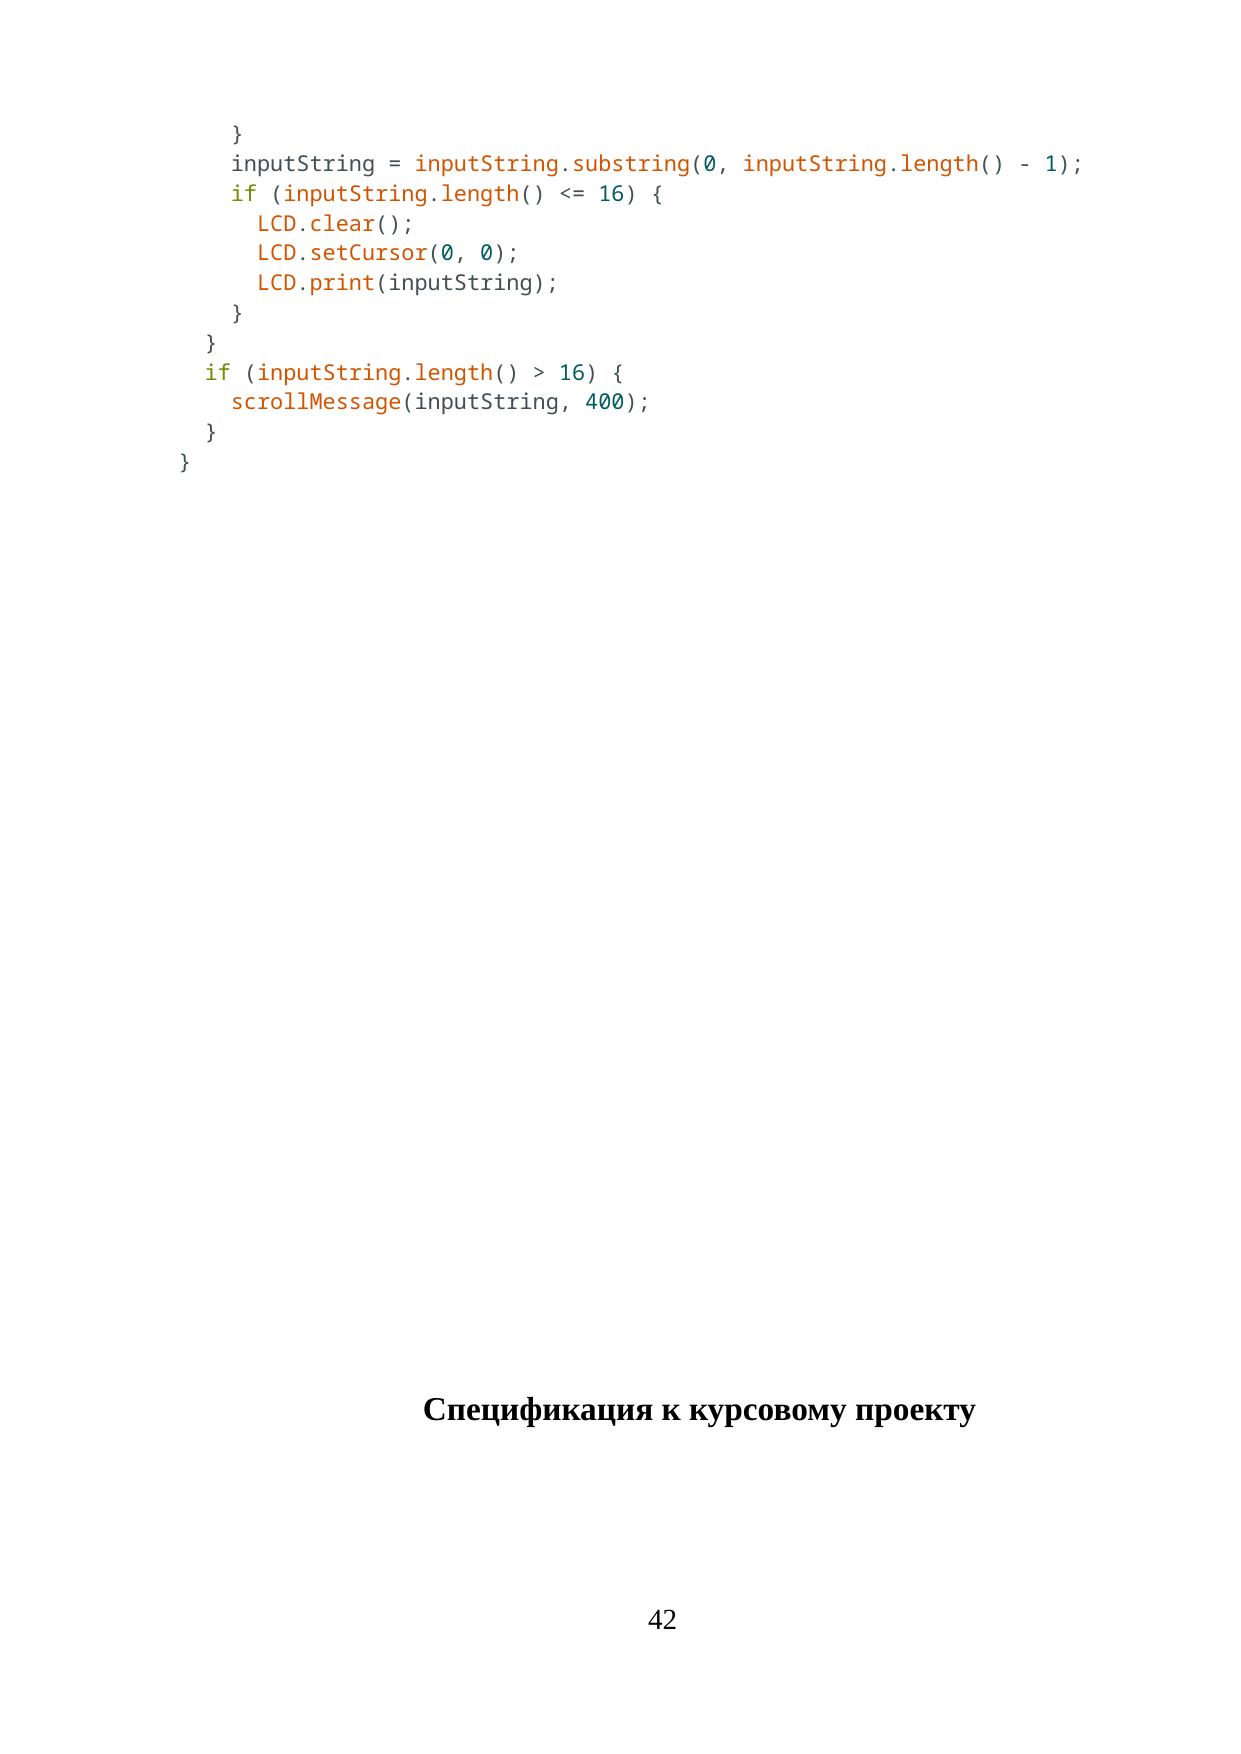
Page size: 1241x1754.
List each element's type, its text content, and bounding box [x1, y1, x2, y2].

text inputString = inputString.substring(0, inputString.length() - 1); [178, 148, 1147, 178]
text LCD.setCursor(0, 0); [178, 237, 1147, 267]
text } [178, 118, 1147, 148]
text scrollMessage(inputString, 400); [178, 386, 1147, 416]
text } [178, 446, 1147, 476]
text } [178, 297, 1147, 327]
text if (inputString.length() <= 16) { [178, 178, 1147, 207]
subtitle Спецификация к курсовому проекту [252, 1389, 1147, 1427]
text if (inputString.length() > 16) { [178, 356, 1147, 386]
text LCD.print(inputString); [178, 267, 1147, 297]
text } [178, 416, 1147, 446]
text LCD.clear(); [178, 207, 1147, 237]
text } [178, 327, 1147, 356]
